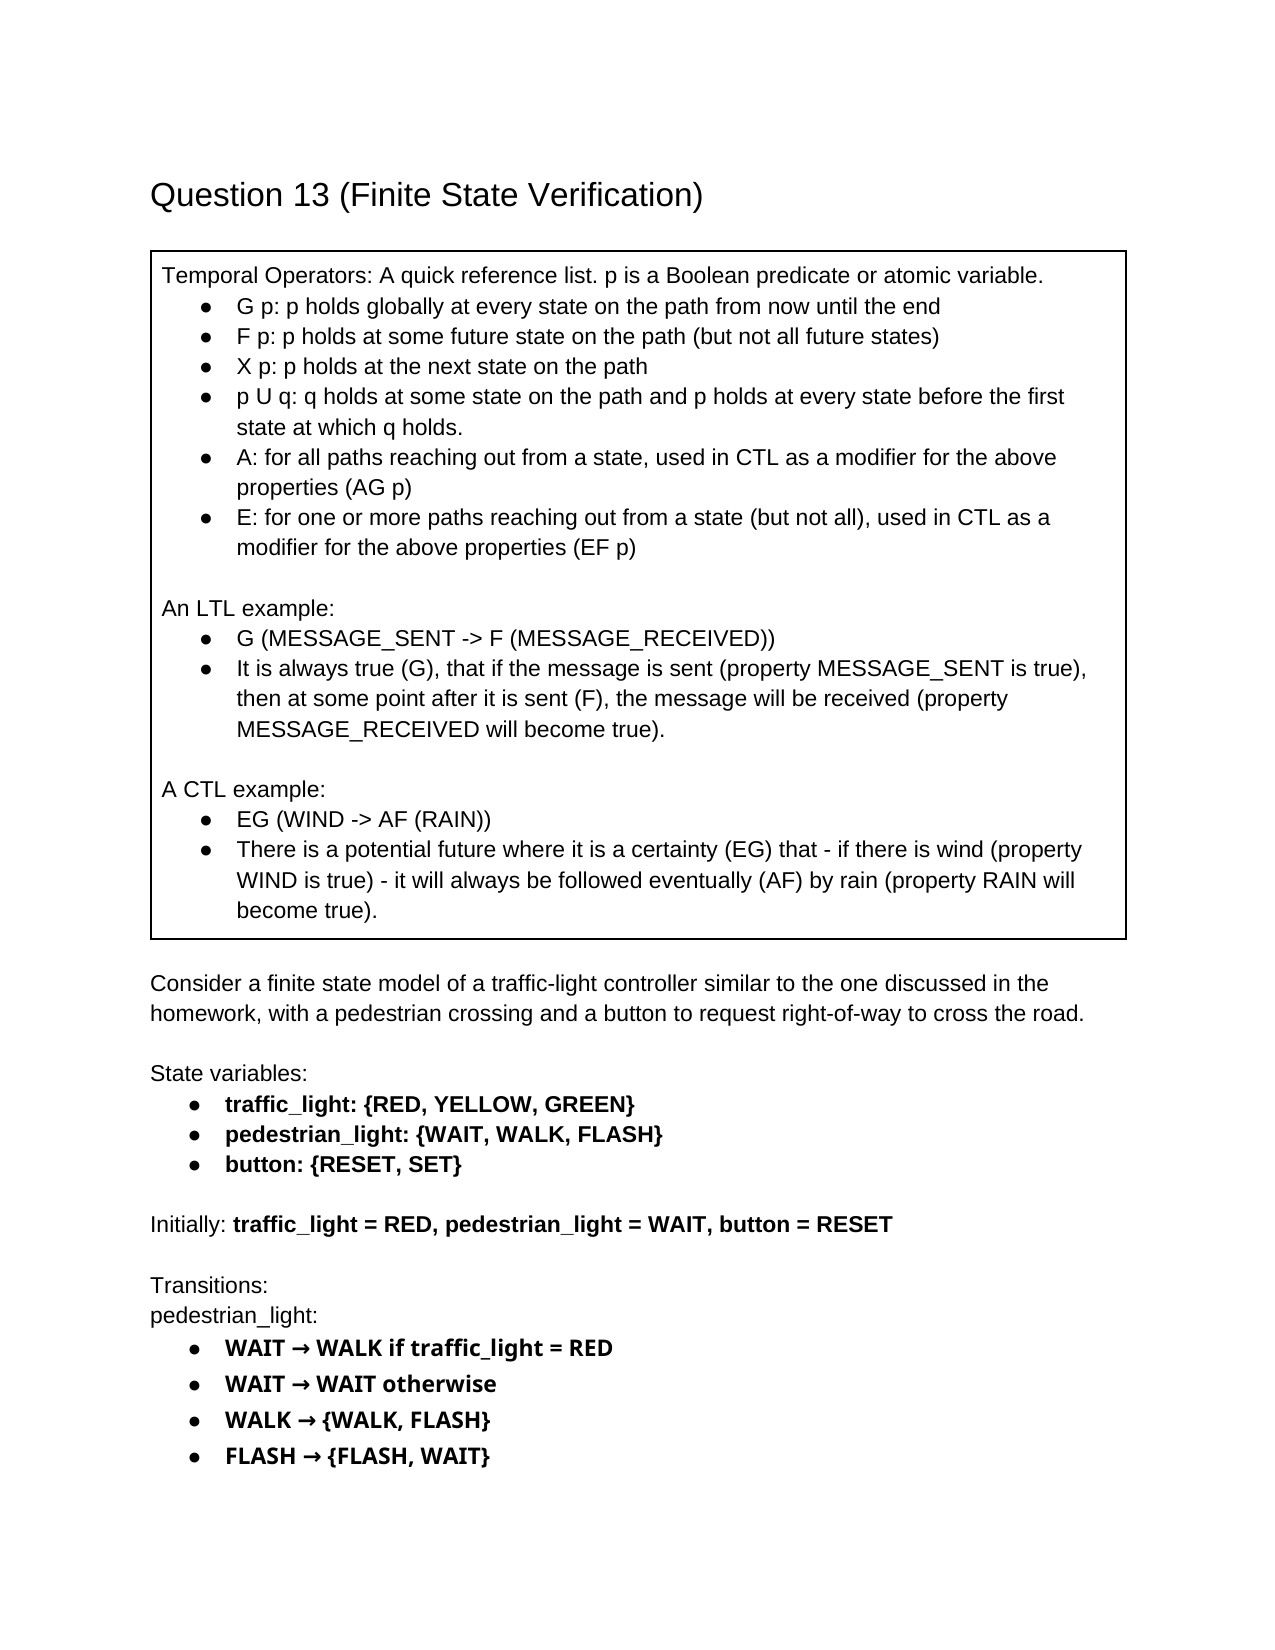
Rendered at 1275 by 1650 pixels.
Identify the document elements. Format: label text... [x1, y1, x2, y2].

text Initially: traffic_light = RED, pedestrian_light = WAIT, button = RESET [150, 1211, 1125, 1238]
list pedestrian_light: {WAIT, WALK, FLASH} [187, 1121, 1125, 1147]
text Consider a finite state model of a traffic-light controller similar to the one discussed in the homework, with a pedestrian crossing and a button to request right-of-way to cross the road. [150, 970, 1125, 1026]
list button: {RESET, SET} [187, 1151, 1125, 1177]
text State variables: [150, 1060, 1125, 1087]
list WALK → {WALK, FLASH} [187, 1404, 1125, 1435]
list traffic_light: {RED, YELLOW, GREEN} [187, 1091, 1125, 1117]
table_header Temporal Operators: A quick reference list. p is a Boolean predicate or atomic variable. G p: p holds globally at every state on the path from now until the end F p: p holds at some future state on the path (but not all future states) X p: p holds at the next state on the path p U q: q holds at some state on the path and p holds at every state before the first state at which q holds. A: for all paths reaching out from a state, used in CTL as a modifier for the above properties (AG p) E: for one or more paths reaching out from a state (but not all), used in CTL as a modifier for the above properties (EF p) An LTL example: G (MESSAGE_SENT -> F (MESSAGE_RECEIVED)) It is always true (G), that if the message is sent (property MESSAGE_SENT is true), then at some point after it is sent (F), the message will be received (property MESSAGE_RECEIVED will become true). A CTL example: EG (WIND -> AF (RAIN)) There is a potential future where it is a certainty (EG) that - if there is wind (property WIND is true) - it will always be followed eventually (AF) by rain (property RAIN will become true). [152, 252, 1125, 937]
text Transitions: [150, 1272, 1125, 1298]
subtitle Question 13 (Finite State Verification) [150, 175, 1125, 213]
text pedestrian_light: [150, 1302, 1125, 1328]
list FLASH → {FLASH, WAIT} [187, 1440, 1125, 1471]
list WAIT → WAIT otherwise [187, 1368, 1125, 1399]
list WAIT → WALK if traffic_light = RED [187, 1332, 1125, 1363]
